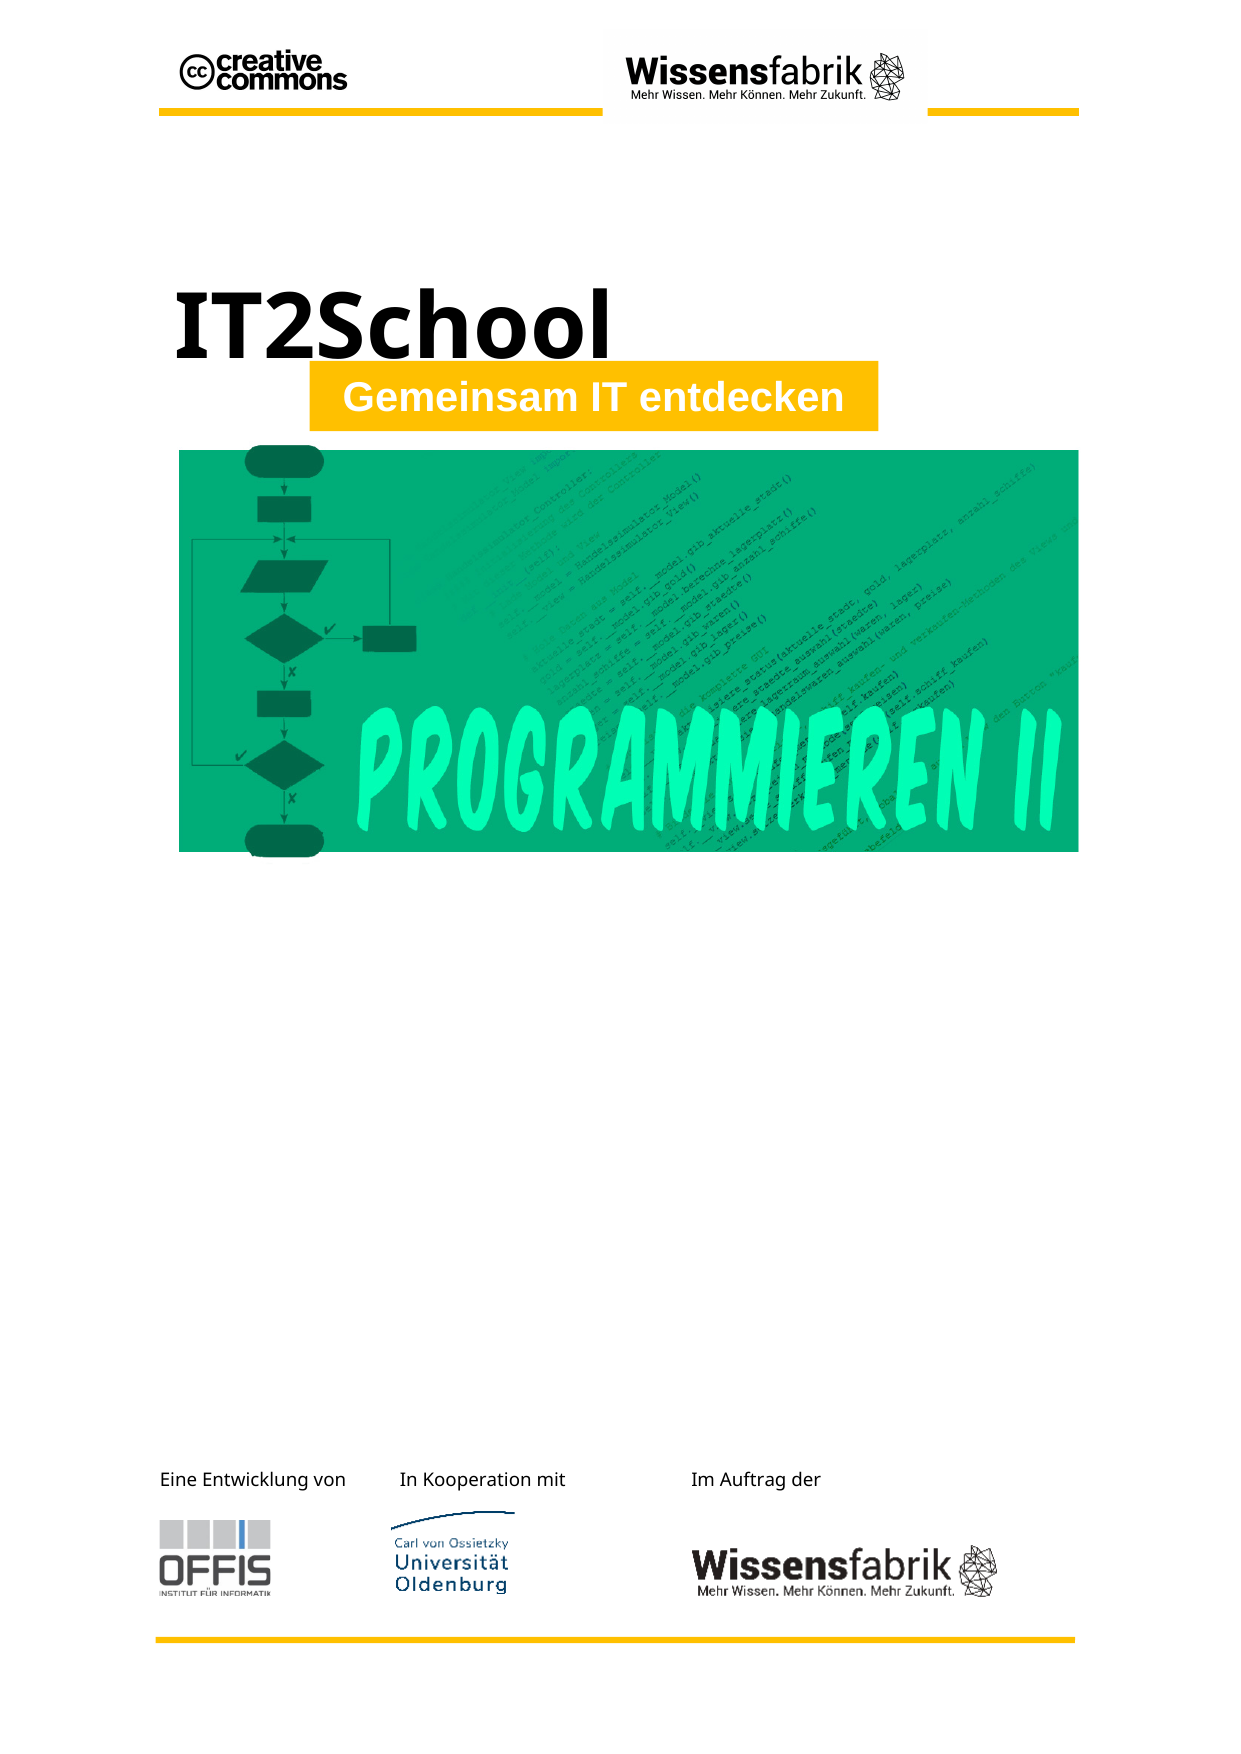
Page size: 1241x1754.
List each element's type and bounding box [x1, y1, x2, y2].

picture [602, 29, 928, 124]
table_header [160, 221, 1081, 1147]
picture [684, 1537, 1001, 1601]
picture [389, 1511, 515, 1593]
picture [165, 435, 1081, 883]
picture [159, 1520, 271, 1596]
picture [170, 39, 349, 105]
